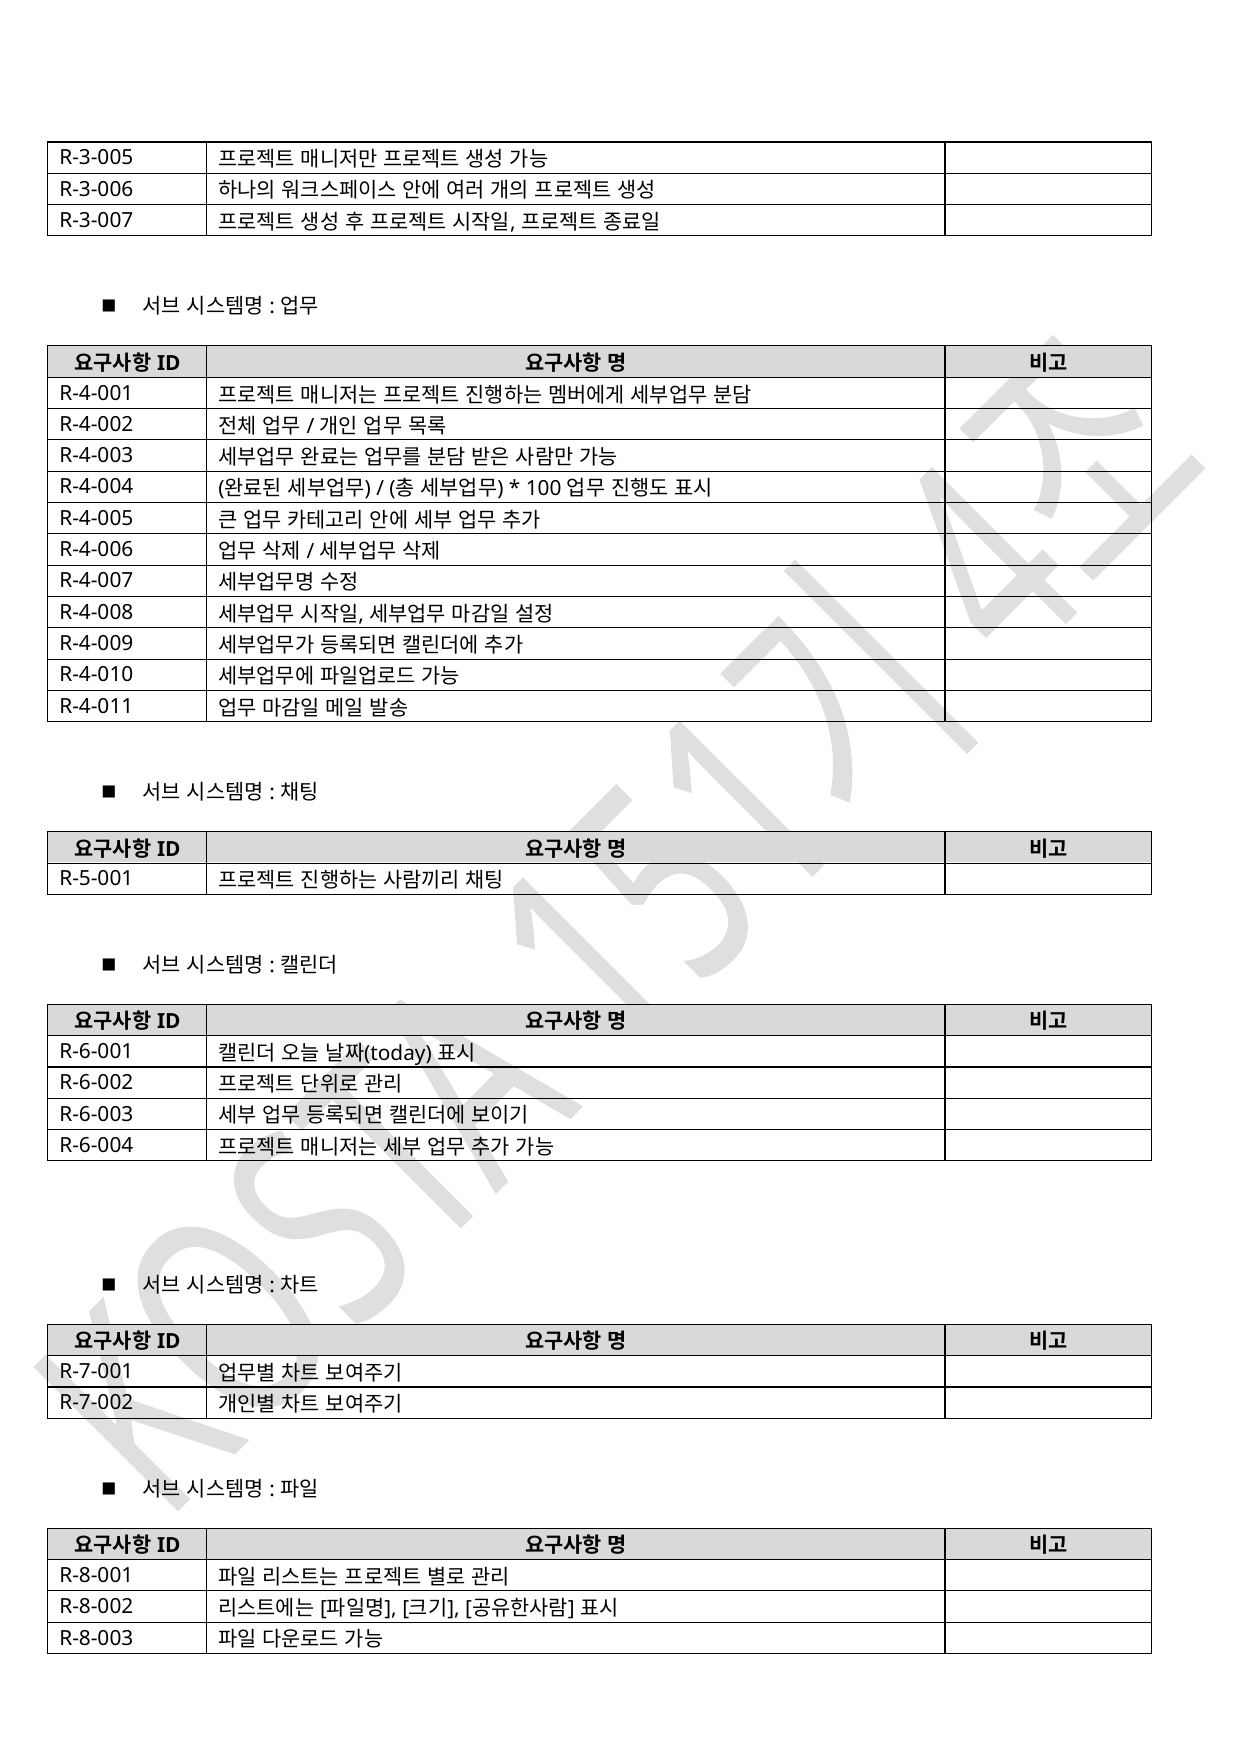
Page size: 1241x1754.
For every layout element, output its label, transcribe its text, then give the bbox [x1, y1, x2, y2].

list 서브 시스템명 : 채팅 [101, 775, 1181, 806]
table_header 요구사항 명 [207, 1325, 944, 1355]
table_cell 하나의 워크스페이스 안에 여러 개의 프로젝트 생성 [207, 174, 944, 204]
table_cell [946, 691, 1151, 721]
table_cell 전체 업무 / 개인 업무 목록 [207, 409, 944, 439]
table_cell R-7-001 [48, 1356, 206, 1386]
table_cell [946, 628, 1151, 658]
table_cell [946, 1036, 1151, 1066]
table_cell [946, 503, 1151, 533]
table_cell [946, 440, 1151, 471]
table_cell 프로젝트 매니저는 프로젝트 진행하는 멤버에게 세부업무 분담 [207, 378, 944, 408]
table_cell R-6-001 [48, 1036, 206, 1066]
table_cell 세부업무명 수정 [207, 566, 944, 596]
table_cell R-4-007 [48, 566, 206, 596]
list 서브 시스템명 : 파일 [101, 1472, 1181, 1502]
table_header 요구사항 ID [48, 1005, 206, 1035]
table_cell R-3-006 [48, 174, 206, 204]
table_cell 개인별 차트 보여주기 [207, 1388, 944, 1418]
table_cell 캘린더 오늘 날짜(today) 표시 [207, 1036, 944, 1066]
table_header 요구사항 ID [48, 1529, 206, 1559]
table_header 비고 [946, 832, 1151, 862]
table_cell 파일 다운로드 가능 [207, 1623, 944, 1653]
table_cell R-4-001 [48, 378, 206, 408]
table_cell 업무 마감일 메일 발송 [207, 691, 944, 721]
table_header 비고 [946, 1005, 1151, 1035]
table_cell R-4-004 [48, 472, 206, 502]
table_cell 프로젝트 매니저만 프로젝트 생성 가능 [207, 143, 944, 173]
table_cell 세부 업무 등록되면 캘린더에 보이기 [207, 1099, 944, 1129]
table_cell [946, 1356, 1151, 1386]
table_cell R-4-008 [48, 597, 206, 627]
table_header 요구사항 ID [48, 832, 206, 862]
table_cell [946, 472, 1151, 502]
table_cell 파일 리스트는 프로젝트 별로 관리 [207, 1560, 944, 1590]
table_header 비고 [946, 346, 1151, 377]
table_cell 업무별 차트 보여주기 [207, 1356, 944, 1386]
table_cell [946, 1130, 1151, 1160]
table_cell R-4-006 [48, 534, 206, 564]
table_cell R-4-009 [48, 628, 206, 658]
list 서브 시스템명 : 업무 [101, 290, 1181, 320]
table_cell [946, 660, 1151, 690]
table_cell 프로젝트 진행하는 사람끼리 채팅 [207, 864, 944, 894]
list 서브 시스템명 : 캘린더 [101, 948, 1181, 978]
table_cell [946, 1591, 1151, 1622]
table_cell R-5-001 [48, 864, 206, 894]
table_cell 프로젝트 매니저는 세부 업무 추가 가능 [207, 1130, 944, 1160]
table_cell (완료된 세부업무) / (총 세부업무) * 100 업무 진행도 표시 [207, 472, 944, 502]
table_header 요구사항 명 [207, 1005, 944, 1035]
table_header 요구사항 명 [207, 346, 944, 377]
table_cell 세부업무에 파일업로드 가능 [207, 660, 944, 690]
table_header 요구사항 명 [207, 832, 944, 862]
table_cell 세부업무가 등록되면 캘린더에 추가 [207, 628, 944, 658]
table_cell R-8-001 [48, 1560, 206, 1590]
table_cell [946, 174, 1151, 204]
table_cell R-4-003 [48, 440, 206, 471]
table_cell R-3-005 [48, 143, 206, 173]
table_cell R-8-002 [48, 1591, 206, 1622]
table_cell R-6-002 [48, 1068, 206, 1098]
table_cell 업무 삭제 / 세부업무 삭제 [207, 534, 944, 564]
table_cell 프로젝트 단위로 관리 [207, 1068, 944, 1098]
table_cell [946, 566, 1151, 596]
table_header 요구사항 명 [207, 1529, 944, 1559]
table_cell R-3-007 [48, 205, 206, 235]
table_cell R-6-004 [48, 1130, 206, 1160]
table_cell 세부업무 시작일, 세부업무 마감일 설정 [207, 597, 944, 627]
table_cell [946, 1068, 1151, 1098]
table_header 요구사항 ID [48, 346, 206, 377]
table_cell [946, 1099, 1151, 1129]
table_cell [946, 1623, 1151, 1653]
table_header 비고 [946, 1325, 1151, 1355]
table_cell [946, 597, 1151, 627]
table_cell R-4-002 [48, 409, 206, 439]
table_cell [946, 864, 1151, 894]
table_cell R-8-003 [48, 1623, 206, 1653]
table_header 비고 [946, 1529, 1151, 1559]
table_cell 세부업무 완료는 업무를 분담 받은 사람만 가능 [207, 440, 944, 471]
table_cell 큰 업무 카테고리 안에 세부 업무 추가 [207, 503, 944, 533]
table_cell 리스트에는 [파일명], [크기], [공유한사람] 표시 [207, 1591, 944, 1622]
list 서브 시스템명 : 차트 [101, 1268, 1181, 1298]
table_cell [946, 143, 1151, 173]
table_cell [946, 205, 1151, 235]
table_cell R-6-003 [48, 1099, 206, 1129]
table_cell [946, 534, 1151, 564]
table_cell R-4-010 [48, 660, 206, 690]
table_cell R-4-005 [48, 503, 206, 533]
table_cell [946, 1388, 1151, 1418]
table_cell [946, 409, 1151, 439]
table_cell [946, 378, 1151, 408]
table_cell 프로젝트 생성 후 프로젝트 시작일, 프로젝트 종료일 [207, 205, 944, 235]
table_cell R-7-002 [48, 1388, 206, 1418]
table_cell R-4-011 [48, 691, 206, 721]
table_cell [946, 1560, 1151, 1590]
table_header 요구사항 ID [48, 1325, 206, 1355]
